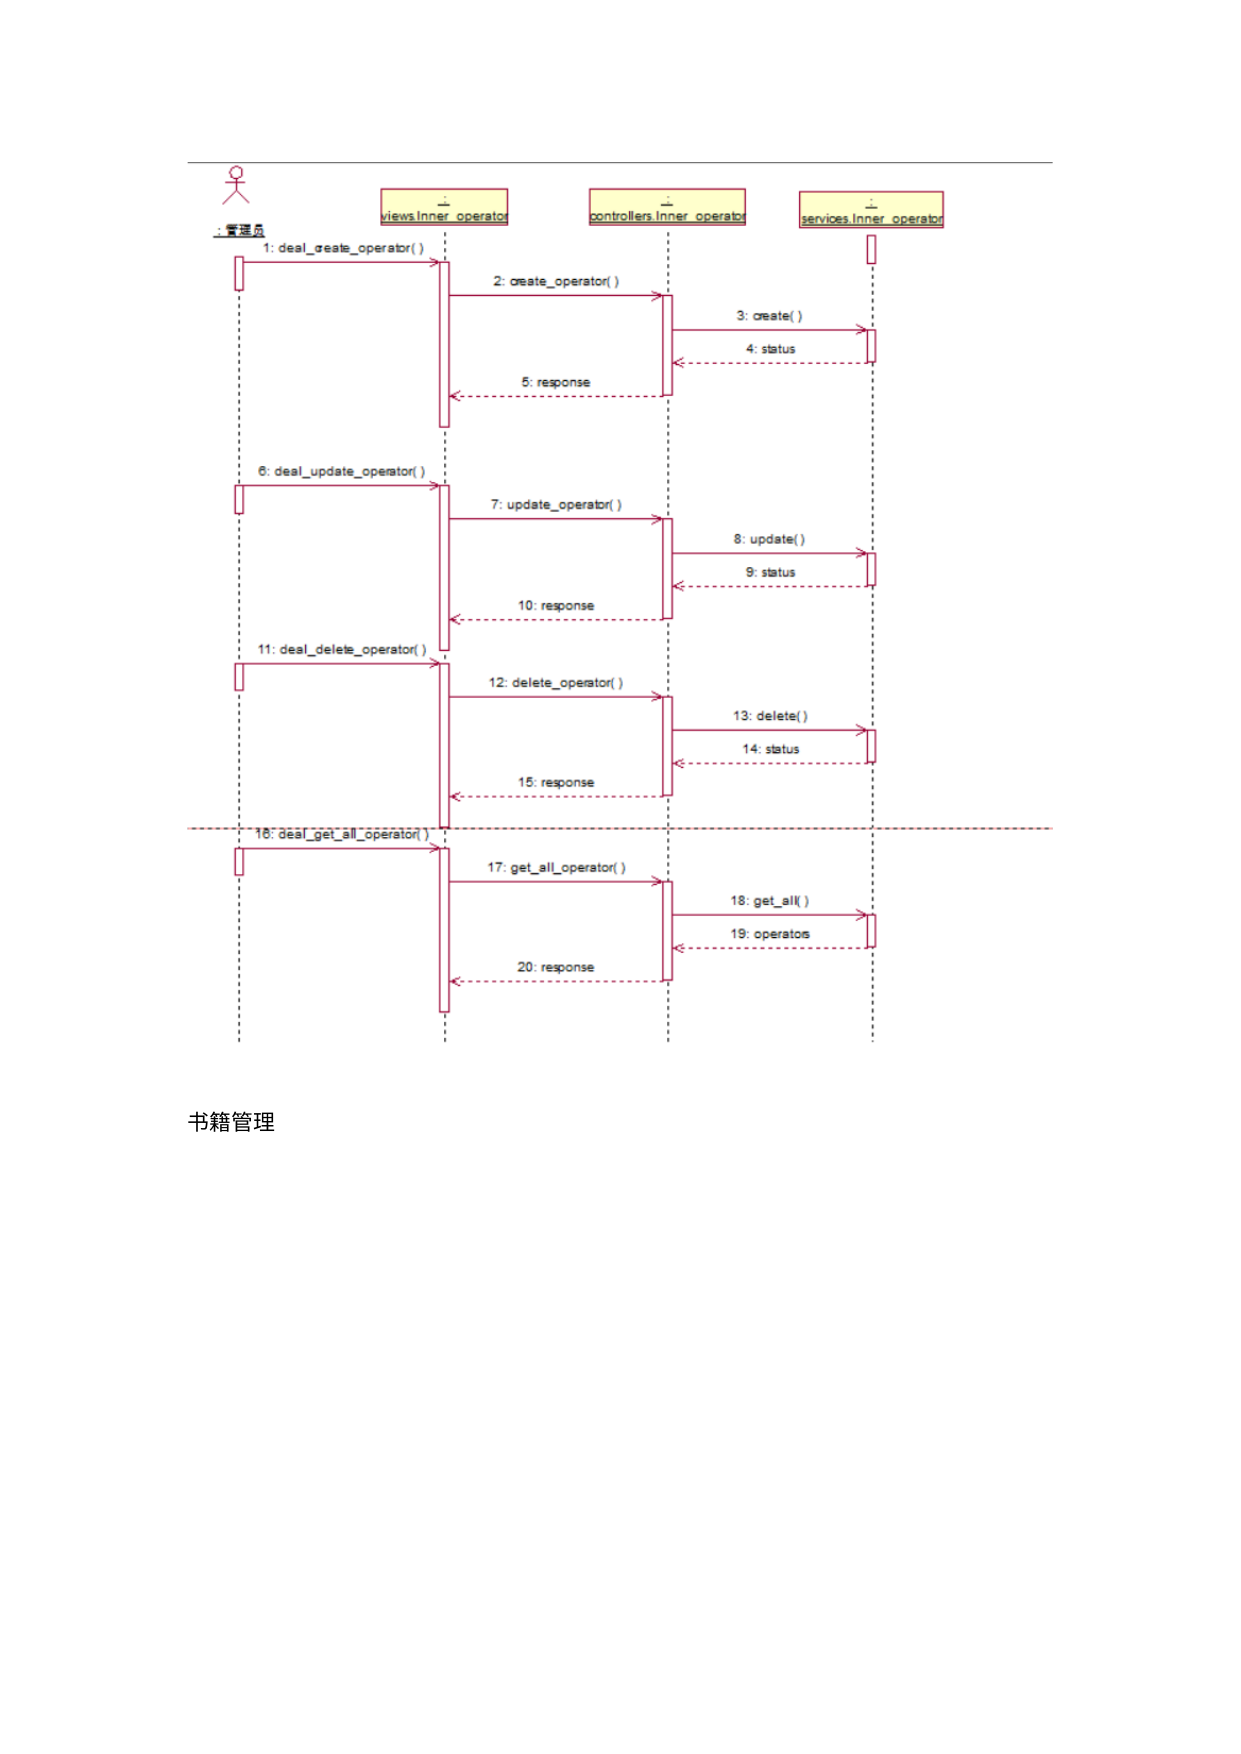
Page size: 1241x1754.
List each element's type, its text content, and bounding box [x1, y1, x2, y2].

picture [187, 162, 1053, 1072]
text 书籍管理 [187, 1104, 1053, 1137]
